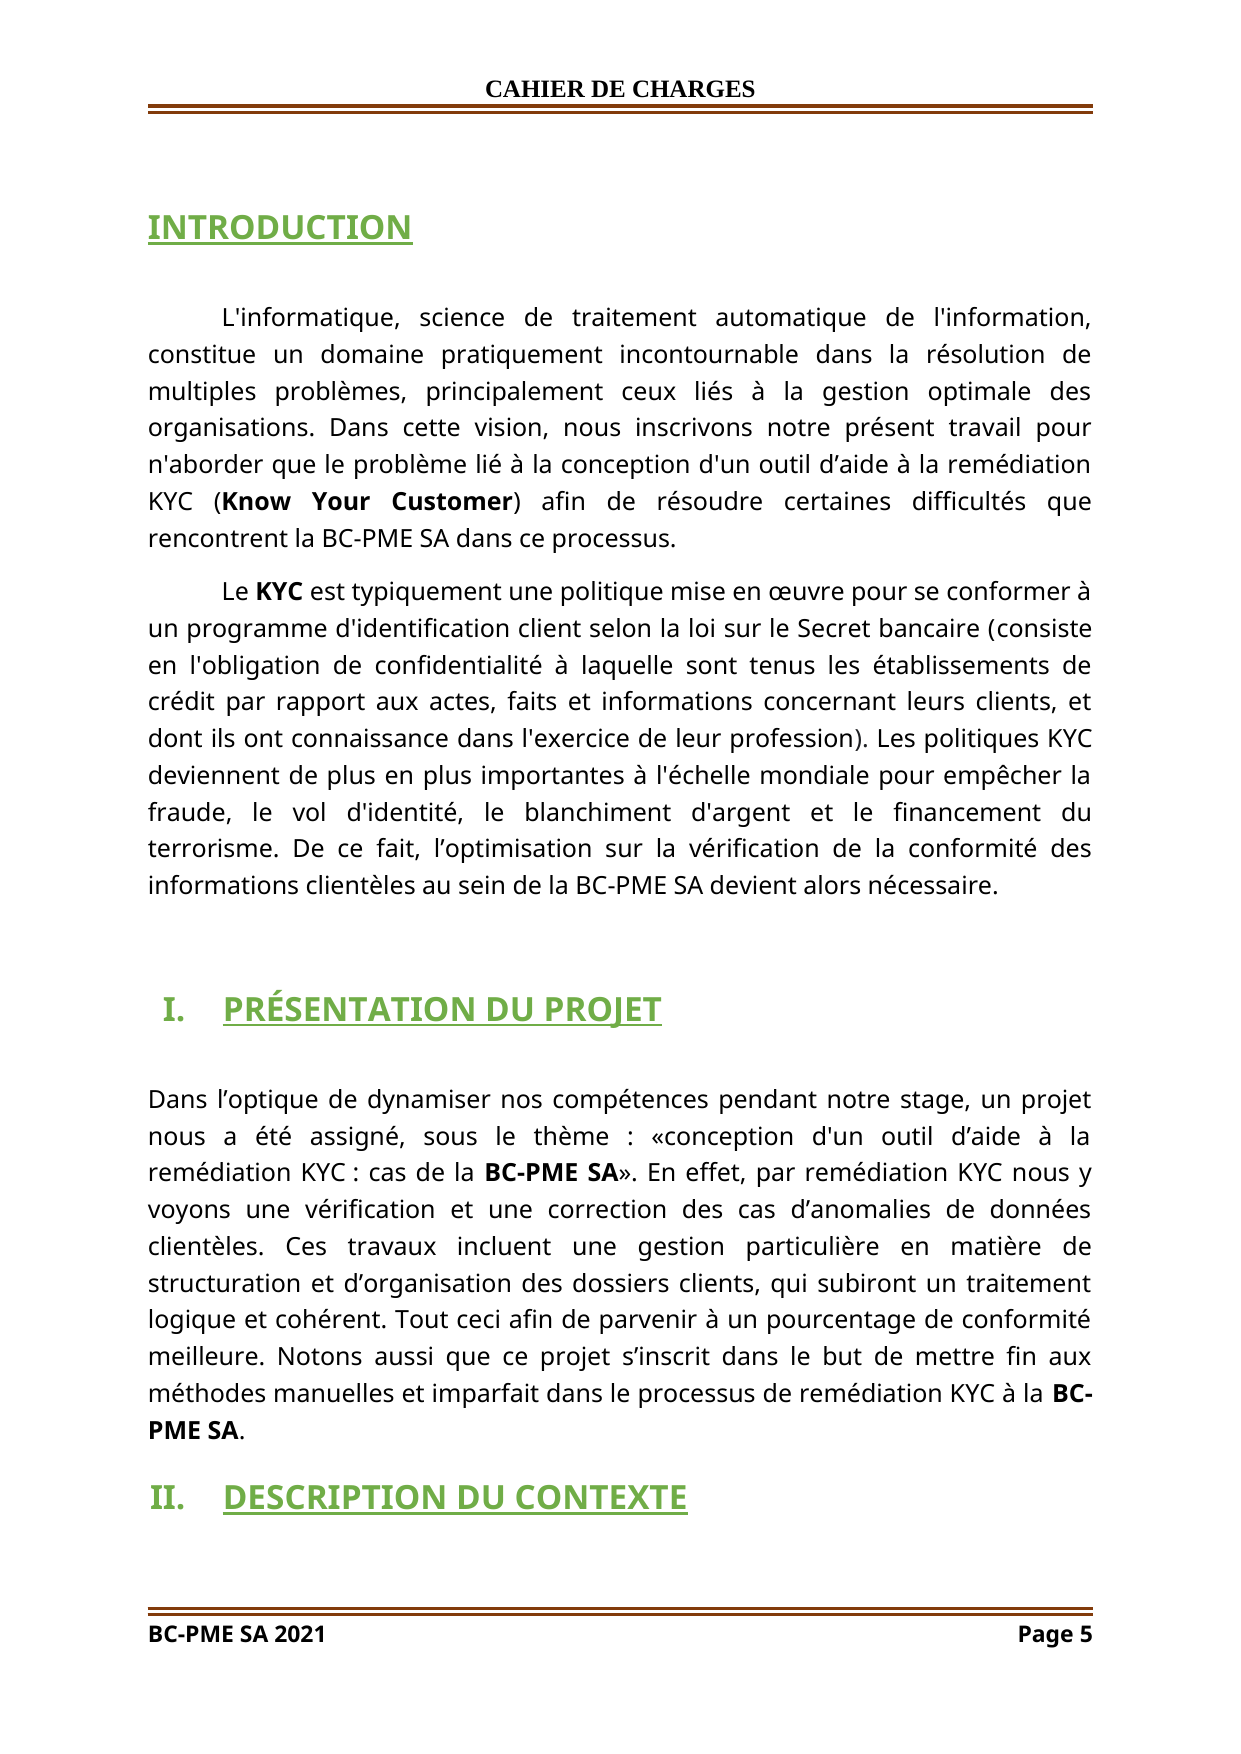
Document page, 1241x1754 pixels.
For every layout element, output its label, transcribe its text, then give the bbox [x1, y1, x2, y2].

text Dans l’optique de dynamiser nos compétences pendant notre stage, un projet nous a été assigné, sous le thème : «conception d'un outil d’aide à la remédiation KYC : cas de la BC-PME SA». En effet, par remédiation KYC nous y voyons une vérification et une correction des cas d’anomalies de données clientèles. Ces travaux incluent une gestion particulière en matière de structuration et d’organisation des dossiers clients, qui subiront un traitement logique et cohérent. Tout ceci afin de parvenir à un pourcentage de conformité meilleure. Notons aussi que ce projet s’inscrit dans le but de mettre fin aux méthodes manuelles et imparfait dans le processus de remédiation KYC à la BC-PME SA. [148, 1081, 1093, 1446]
text L'informatique, science de traitement automatique de l'information, constitue un domaine pratiquement incontournable dans la résolution de multiples problèmes, principalement ceux liés à la gestion optimale des organisations. Dans cette vision, nous inscrivons notre présent travail pour n'aborder que le problème lié à la conception d'un outil d’aide à la remédiation KYC (Know Your Customer) afin de résoudre certaines difficultés que rencontrent la BC-PME SA dans ce processus. [148, 300, 1093, 554]
subtitle PRÉSENTATION DU PROJET [185, 986, 1093, 1031]
text Le KYC est typiquement une politique mise en œuvre pour se conformer à un programme d'identification client selon la loi sur le Secret bancaire (consiste en l'obligation de confidentialité à laquelle sont tenus les établissements de crédit par rapport aux actes, faits et informations concernant leurs clients, et dont ils ont connaissance dans l'exercice de leur profession). Les politiques KYC deviennent de plus en plus importantes à l'échelle mondiale pour empêcher la fraude, le vol d'identité, le blanchiment d'argent et le financement du terrorisme. De ce fait, l’optimisation sur la vérification de la conformité des informations clientèles au sein de la BC-PME SA devient alors nécessaire. [148, 718, 1093, 902]
subtitle DESCRIPTION DU CONTEXTE [185, 1474, 1093, 1519]
subtitle INTRODUCTION [148, 204, 1093, 249]
text Le KYC est typiquement une politique mise en œuvre pour se conformer à un programme d'identification client selon la loi sur le Secret bancaire (consiste en l'obligation de confidentialité à laquelle sont tenus les établissements de crédit par rapport aux actes, faits et informations concernant leurs clients, et dont ils ont connaissance dans l'exercice de leur profession). Les politiques KYC deviennent de plus en plus importantes à l'échelle mondiale pour empêcher la fraude, le vol d'identité, le blanchiment d'argent et le financement du terrorisme. De ce fait, l’optimisation sur la vérification de la conformité des informations clientèles au sein de la BC-PME SA devient alors nécessaire. [148, 574, 1093, 647]
